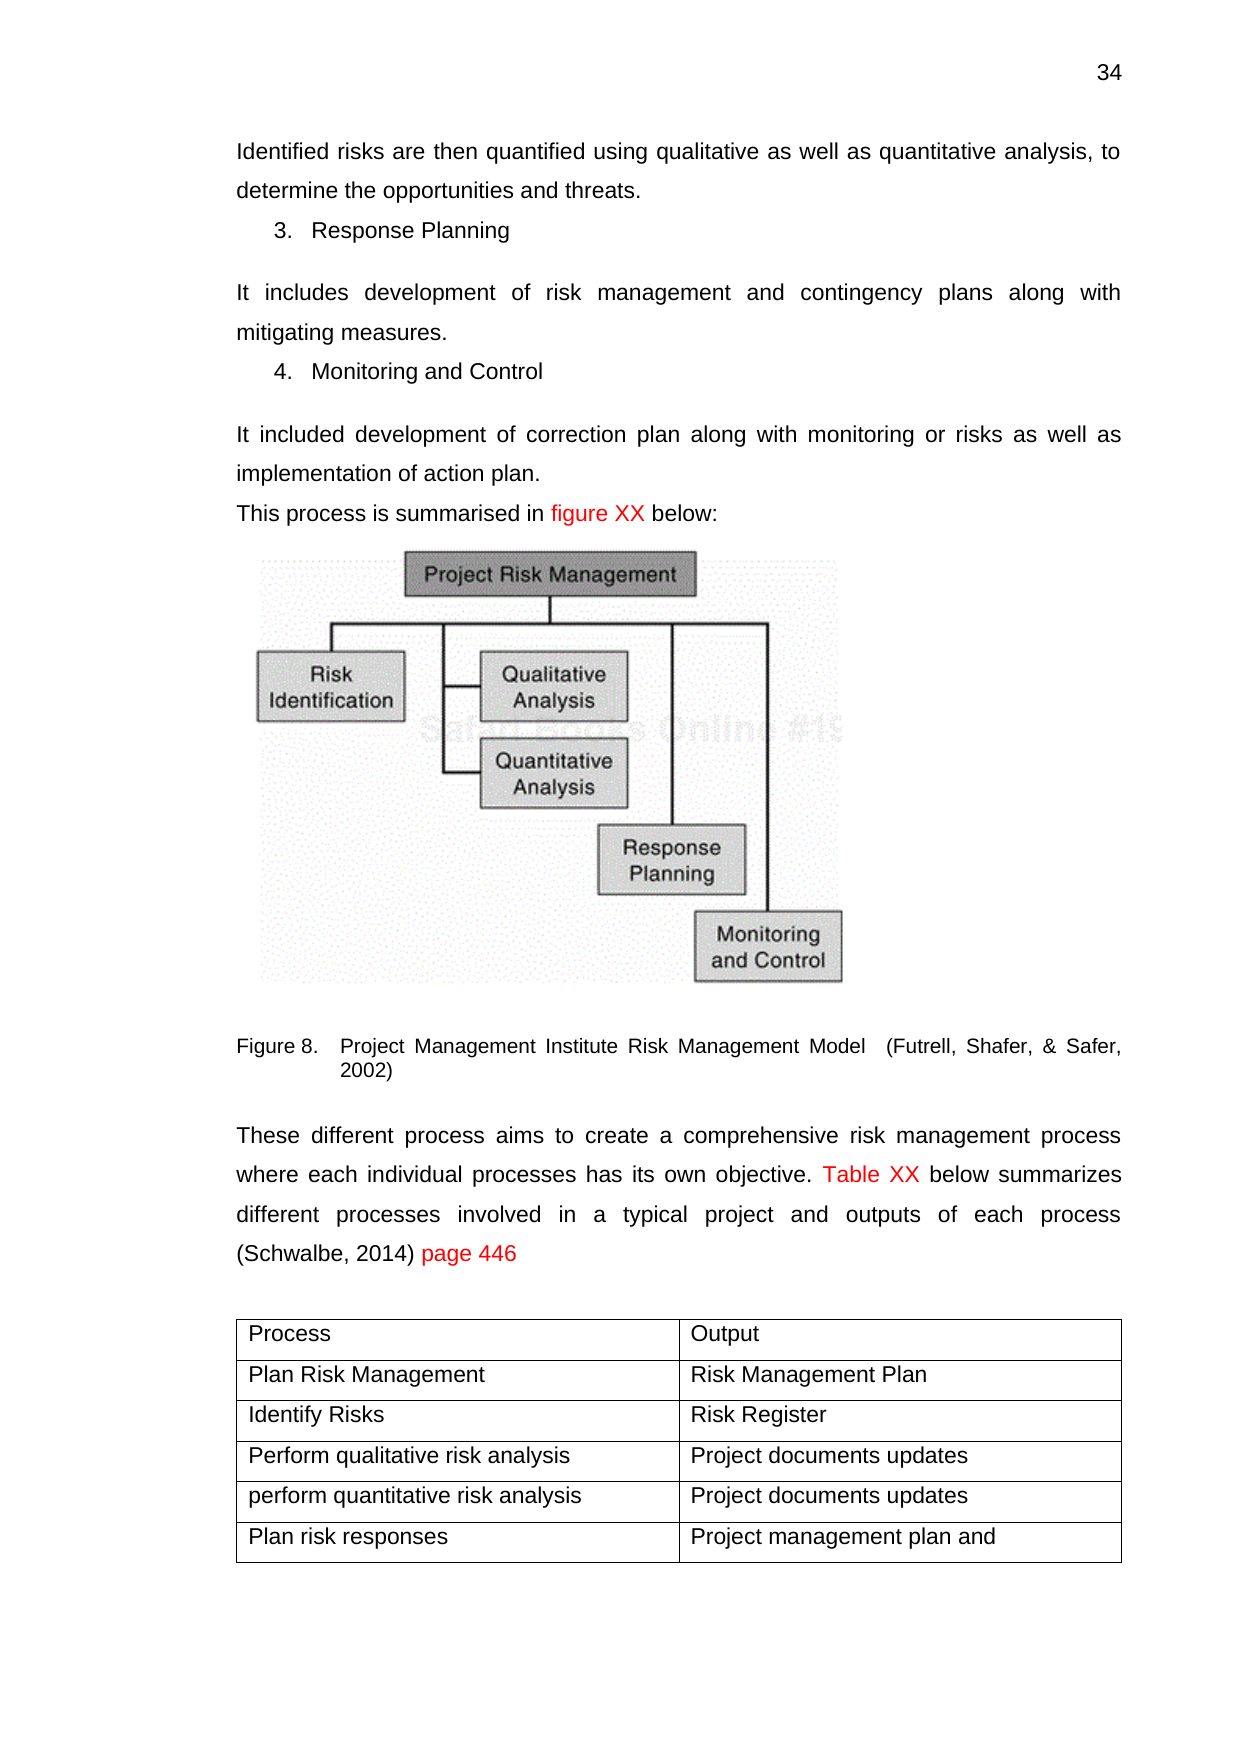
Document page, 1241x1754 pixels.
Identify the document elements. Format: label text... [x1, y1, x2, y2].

table_header Output [680, 1320, 1121, 1360]
table_cell perform quantitative risk analysis [237, 1482, 679, 1522]
picture [236, 539, 849, 988]
table_cell Plan risk responses [237, 1523, 679, 1562]
list Response Planning [274, 217, 1122, 243]
table_cell Identify Risks [237, 1401, 679, 1441]
table_header Process [237, 1320, 679, 1360]
table_cell Project documents updates [680, 1442, 1121, 1481]
text This process is summarised in figure XX below: [236, 500, 1122, 526]
table_cell Plan Risk Management [237, 1361, 679, 1400]
text Project Management Institute Risk Management Model [236, 1034, 1122, 1082]
text Identified risks are then quantified using qualitative as well as quantitative analysis, to determine the opportunities and threats. [236, 138, 1122, 204]
list Monitoring and Control [274, 358, 1122, 385]
table_cell Risk Register [680, 1401, 1121, 1441]
table_cell Perform qualitative risk analysis [237, 1442, 679, 1481]
table_cell Risk Management Plan [680, 1361, 1121, 1400]
table_cell Project documents updates [680, 1482, 1121, 1522]
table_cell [680, 1523, 1121, 1562]
text It included development of correction plan along with monitoring or risks as well as implementation of action plan. [236, 421, 1122, 487]
text These different process aims to create a comprehensive risk management process where each individual processes has its own objective. Table XX below summarizes different processes involved in a typical project and outputs of each process page 446 [236, 1122, 1122, 1266]
text It includes development of risk management and contingency plans along with mitigating measures. [236, 279, 1122, 345]
